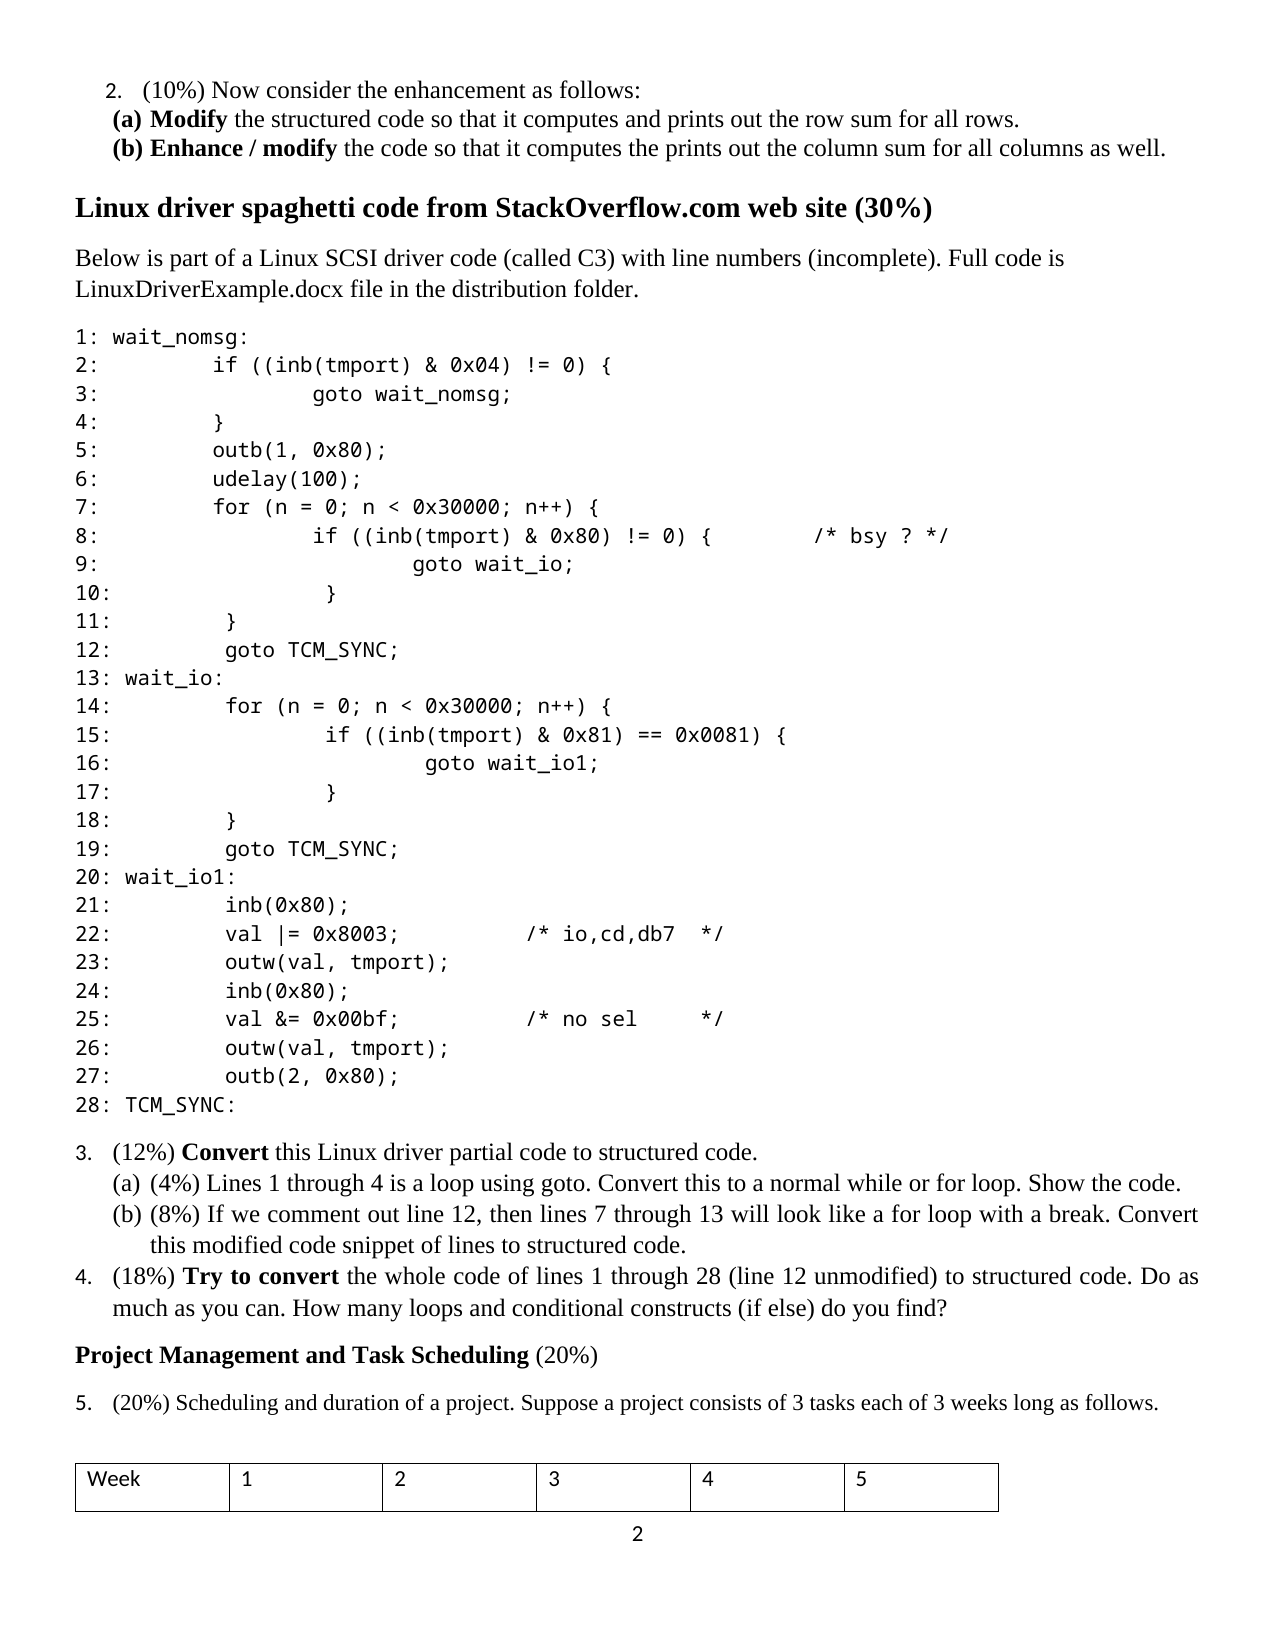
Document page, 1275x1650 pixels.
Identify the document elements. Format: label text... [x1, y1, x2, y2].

text 6: udelay(100); [75, 464, 1200, 492]
text 4: } [75, 407, 1200, 436]
table_header Week [76, 1464, 229, 1511]
text 22: val |= 0x8003; /* io,cd,db7 */ [75, 919, 1200, 947]
list Modify the structured code so that it computes and prints out the row sum for all rows. [112, 104, 1200, 133]
text 12: goto TCM_SYNC; [75, 635, 1200, 663]
table_header 4 [691, 1464, 844, 1511]
list (8%) If we comment out line 12, then lines 7 through 13 will look like a for loop with a break. Convert this modified code snippet of lines to structured code. [112, 1199, 1200, 1259]
text 13: wait_io: [75, 663, 1200, 692]
text 27: outb(2, 0x80); [75, 1061, 1200, 1090]
text Linux driver spaghetti code from StackOverflow.com web site (30%) [75, 190, 1200, 224]
text 11: } [75, 606, 1200, 635]
table_header 5 [845, 1464, 998, 1511]
text 7: for (n = 0; n < 0x30000; n++) { [75, 492, 1200, 521]
table_header 3 [537, 1464, 690, 1511]
text 28: TCM_SYNC: [75, 1090, 1200, 1118]
text 16: goto wait_io1; [75, 748, 1200, 777]
list (18%) Try to convert the whole code of lines 1 through 28 (line 12 unmodified) to structured code. Do as much as you can. How many loops and conditional constructs (if else) do you find? [75, 1261, 1200, 1322]
text 15: if ((inb(tmport) & 0x81) == 0x0081) { [75, 720, 1200, 748]
text 24: inb(0x80); [75, 976, 1200, 1004]
text 21: inb(0x80); [75, 891, 1200, 919]
text 26: outw(val, tmport); [75, 1033, 1200, 1061]
text 10: } [75, 578, 1200, 606]
text 17: } [75, 777, 1200, 805]
list (4%) Lines 1 through 4 is a loop using goto. Convert this to a normal while or for loop. Show the code. [112, 1168, 1200, 1197]
list (20%) Scheduling and duration of a project. Suppose a project consists of 3 tasks each of 3 weeks long as follows. [75, 1388, 1200, 1416]
text 5: outb(1, 0x80); [75, 436, 1200, 464]
text Below is part of a Linux SCSI driver code (called C3) with line numbers (incomplete). Full code is LinuxDriverExample.docx file in the distribution folder. [75, 243, 1200, 303]
text 3: goto wait_nomsg; [75, 379, 1200, 407]
table_header 2 [383, 1464, 536, 1511]
list Enhance / modify the code so that it computes the prints out the column sum for all columns as well. [112, 133, 1200, 162]
text 9: goto wait_io; [75, 549, 1200, 578]
text 18: } [75, 805, 1200, 834]
text 19: goto TCM_SYNC; [75, 834, 1200, 862]
list (10%) Now consider the enhancement as follows: [105, 75, 1200, 104]
text 1: wait_nomsg: [75, 322, 1200, 350]
table_header 1 [230, 1464, 382, 1511]
text 23: outw(val, tmport); [75, 947, 1200, 976]
text 2: if ((inb(tmport) & 0x04) != 0) { [75, 350, 1200, 379]
list (12%) Convert this Linux driver partial code to structured code. [75, 1137, 1200, 1166]
text 8: if ((inb(tmport) & 0x80) != 0) { /* bsy ? */ [75, 521, 1200, 549]
text 20: wait_io1: [75, 862, 1200, 891]
text 25: val &= 0x00bf; /* no sel */ [75, 1004, 1200, 1033]
text 14: for (n = 0; n < 0x30000; n++) { [75, 692, 1200, 720]
text Project Management and Task Scheduling (20%) [75, 1341, 1200, 1369]
